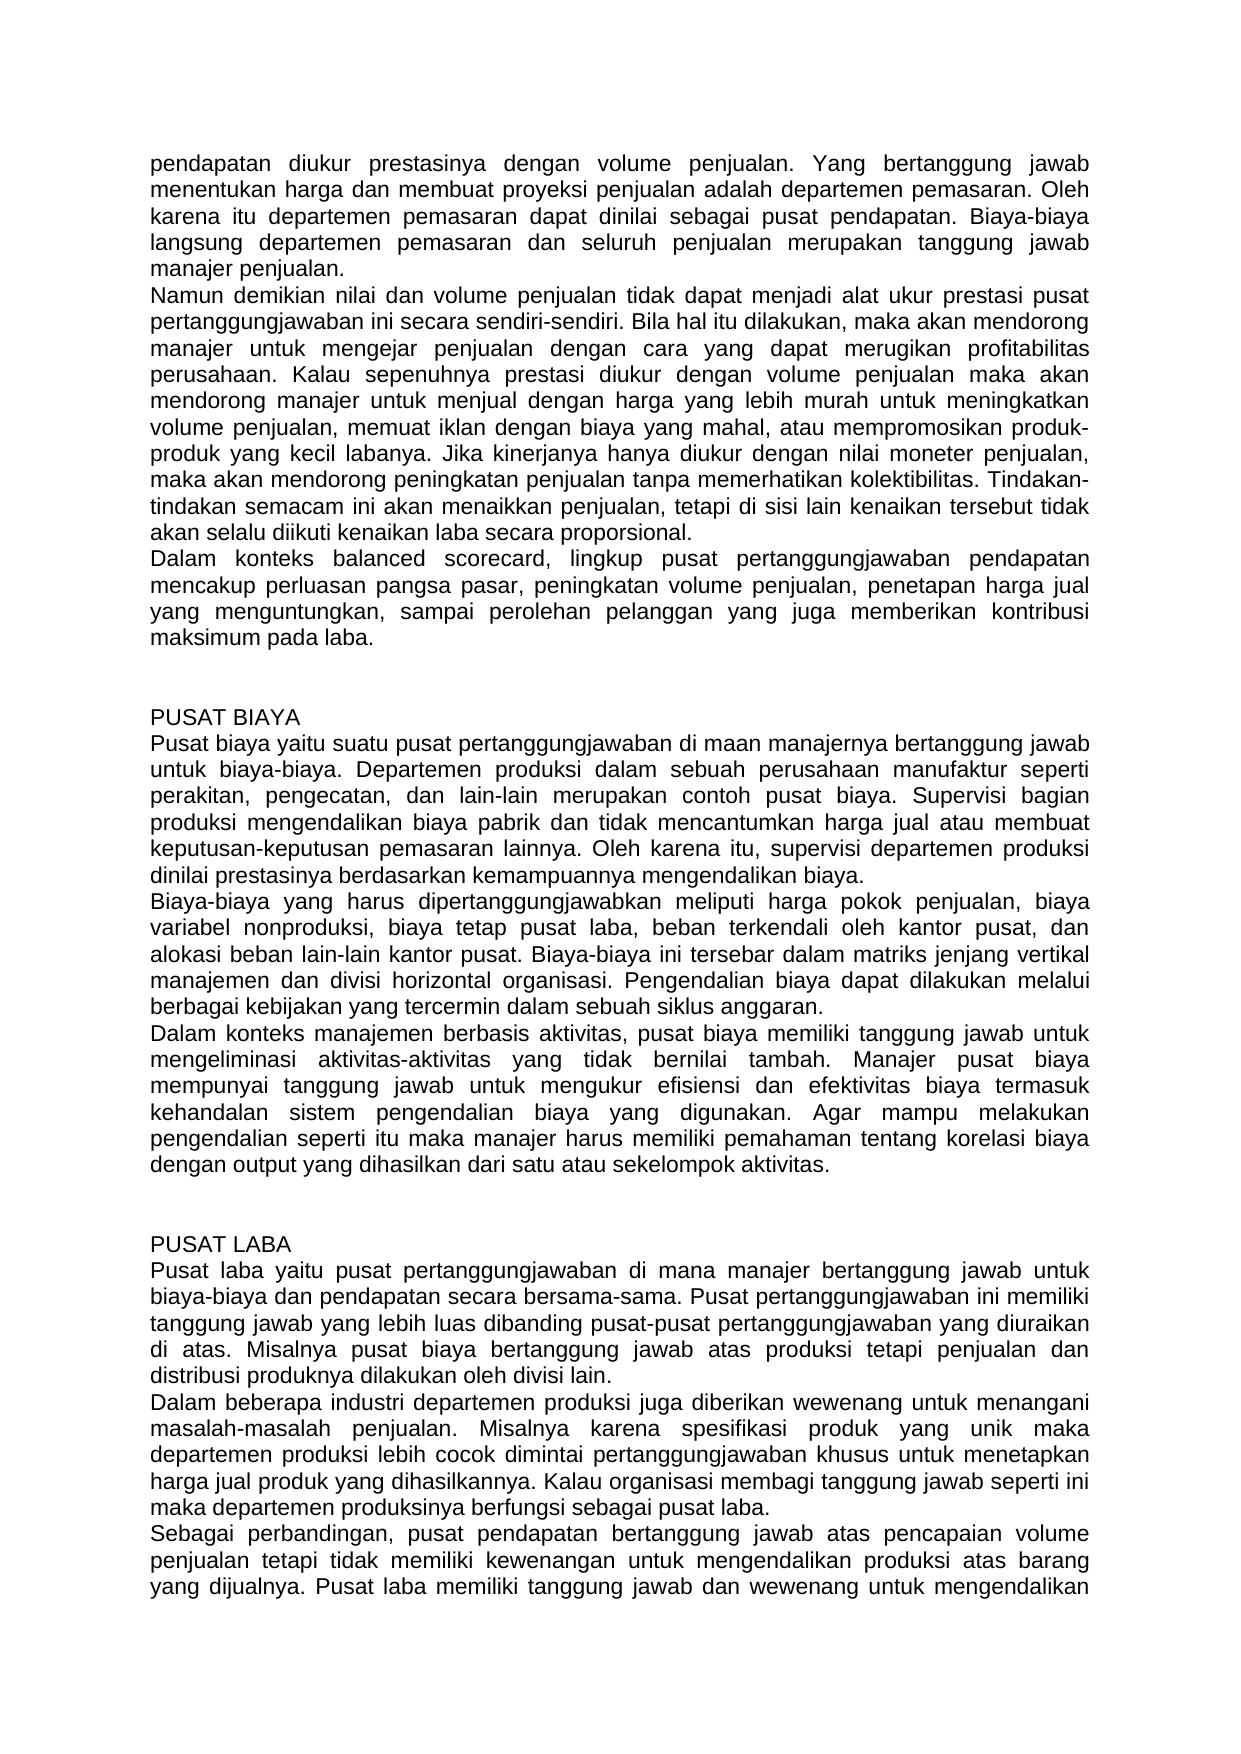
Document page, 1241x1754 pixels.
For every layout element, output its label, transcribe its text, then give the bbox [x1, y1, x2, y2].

text PUSAT LABA [150, 1231, 1090, 1257]
text Biaya-biaya yang harus dipertanggungjawabkan meliputi harga pokok penjualan, biaya variabel nonproduksi, biaya tetap pusat laba, beban terkendali oleh kantor pusat, dan alokasi beban lain-lain kantor pusat. Biaya-biaya ini tersebar dalam matriks jenjang vertikal manajemen dan divisi horizontal organisasi. Pengendalian biaya dapat dilakukan melalui berbagai kebijakan yang tercermin dalam sebuah siklus anggaran. [150, 888, 1090, 1020]
text Dalam konteks manajemen berbasis aktivitas, pusat biaya memiliki tanggung jawab untuk mengeliminasi aktivitas-aktivitas yang tidak bernilai tambah. Manajer pusat biaya mempunyai tanggung jawab untuk mengukur efisiensi dan efektivitas biaya termasuk kehandalan sistem pengendalian biaya yang digunakan. Agar mampu melakukan pengendalian seperti itu maka manajer harus memiliki pemahaman tentang korelasi biaya dengan output yang dihasilkan dari satu atau sekelompok aktivitas. [150, 1020, 1090, 1178]
text Pusat laba yaitu pusat pertanggungjawaban di mana manajer bertanggung jawab untuk biaya-biaya dan pendapatan secara bersama-sama. Pusat pertanggungjawaban ini memiliki tanggung jawab yang lebih luas dibanding pusat-pusat pertanggungjawaban yang diuraikan di atas. Misalnya pusat biaya bertanggung jawab atas produksi tetapi penjualan dan distribusi produknya dilakukan oleh divisi lain. [150, 1257, 1090, 1389]
text Dalam konteks balanced scorecard, lingkup pusat pertanggungjawaban pendapatan mencakup perluasan pangsa pasar, peningkatan volume penjualan, penetapan harga jual yang menguntungkan, sampai perolehan pelanggan yang juga memberikan kontribusi maksimum pada laba. [150, 545, 1090, 651]
text Dalam beberapa industri departemen produksi juga diberikan wewenang untuk menangani masalah-masalah penjualan. Misalnya karena spesifikasi produk yang unik maka departemen produksi lebih cocok dimintai pertanggungjawaban khusus untuk menetapkan harga jual produk yang dihasilkannya. Kalau organisasi membagi tanggung jawab seperti ini maka departemen produksinya berfungsi sebagai pusat laba. [150, 1389, 1090, 1520]
text Namun demikian nilai dan volume penjualan tidak dapat menjadi alat ukur prestasi pusat pertanggungjawaban ini secara sendiri-sendiri. Bila hal itu dilakukan, maka akan mendorong manajer untuk mengejar penjualan dengan cara yang dapat merugikan profitabilitas perusahaan. Kalau sepenuhnya prestasi diukur dengan volume penjualan maka akan mendorong manajer untuk menjual dengan harga yang lebih murah untuk meningkatkan volume penjualan, memuat iklan dengan biaya yang mahal, atau mempromosikan produk-produk yang kecil labanya. Jika kinerjanya hanya diukur dengan nilai moneter penjualan, maka akan mendorong peningkatan penjualan tanpa memerhatikan kolektibilitas. Tindakan-tindakan semacam ini akan menaikkan penjualan, tetapi di sisi lain kenaikan tersebut tidak akan selalu diikuti kenaikan laba secara proporsional. [150, 282, 1090, 545]
text Pusat biaya yaitu suatu pusat pertanggungjawaban di maan manajernya bertanggung jawab untuk biaya-biaya. Departemen produksi dalam sebuah perusahaan manufaktur seperti perakitan, pengecatan, dan lain-lain merupakan contoh pusat biaya. Supervisi bagian produksi mengendalikan biaya pabrik dan tidak mencantumkan harga jual atau membuat keputusan-keputusan pemasaran lainnya. Oleh karena itu, supervisi departemen produksi dinilai prestasinya berdasarkan kemampuannya mengendalikan biaya. [150, 730, 1090, 888]
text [150, 1520, 1090, 1599]
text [150, 150, 1090, 282]
text PUSAT BIAYA [150, 703, 1090, 730]
